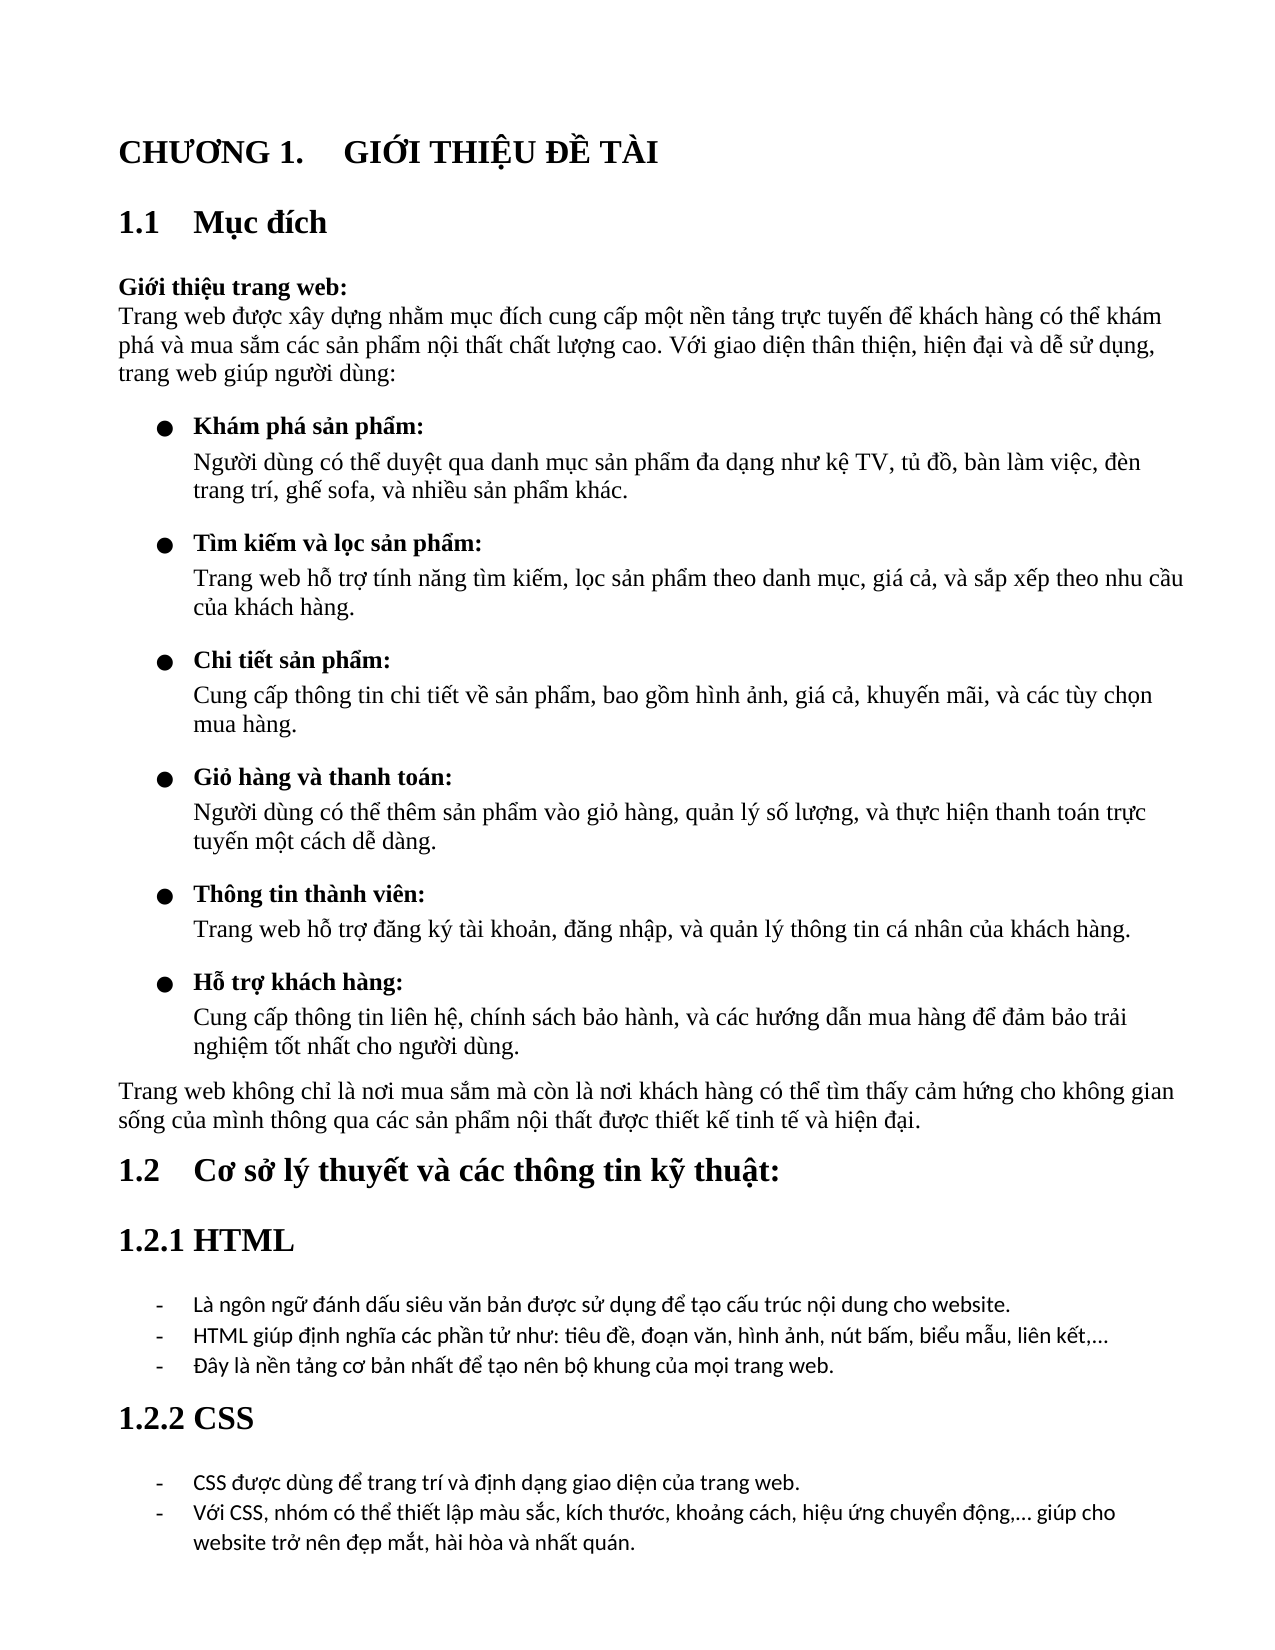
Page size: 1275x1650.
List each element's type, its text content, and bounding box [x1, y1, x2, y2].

list Thông tin thành viên: Trang web hỗ trợ đăng ký tài khoản, đăng nhập, và quản lý thông tin cá nhân của khách hàng. [156, 871, 1186, 943]
text Trang web không chỉ là nơi mua sắm mà còn là nơi khách hàng có thể tìm thấy cảm hứng cho không gian sống của mình thông qua các sản phẩm nội thất được thiết kế tinh tế và hiện đại. [118, 1076, 1186, 1134]
list HTML giúp định nghĩa các phần tử như: tiêu đề, đoạn văn, hình ảnh, nút bấm, biểu mẫu, liên kết,... [156, 1321, 1186, 1349]
list Khám phá sản phẩm: Người dùng có thể duyệt qua danh mục sản phẩm đa dạng như kệ TV, tủ đồ, bàn làm việc, đèn trang trí, ghế sofa, và nhiều sản phẩm khác. [156, 404, 1186, 504]
subtitle HTML [118, 1221, 1186, 1259]
list Tìm kiếm và lọc sản phẩm: Trang web hỗ trợ tính năng tìm kiếm, lọc sản phẩm theo danh mục, giá cả, và sắp xếp theo nhu cầu của khách hàng. [156, 521, 1186, 621]
list Hỗ trợ khách hàng: Cung cấp thông tin liên hệ, chính sách bảo hành, và các hướng dẫn mua hàng để đảm bảo trải nghiệm tốt nhất cho người dùng. [156, 959, 1186, 1060]
list Giỏ hàng và thanh toán: Người dùng có thể thêm sản phẩm vào giỏ hàng, quản lý số lượng, và thực hiện thanh toán trực tuyến một cách dễ dàng. [156, 754, 1186, 855]
list Đây là nền tảng cơ bản nhất để tạo nên bộ khung của mọi trang web. [156, 1351, 1186, 1379]
list Với CSS, nhóm có thể thiết lập màu sắc, kích thước, khoảng cách, hiệu ứng chuyển động,… giúp cho website trở nên đẹp mắt, hài hòa và nhất quán. [156, 1498, 1186, 1556]
subtitle Mục đích [118, 202, 1186, 241]
subtitle GIỚI THIỆU ĐỀ TÀI [118, 132, 1186, 171]
list Chi tiết sản phẩm: Cung cấp thông tin chi tiết về sản phẩm, bao gồm hình ảnh, giá cả, khuyến mãi, và các tùy chọn mua hàng. [156, 638, 1186, 738]
text Giới thiệu trang web: Trang web được xây dựng nhằm mục đích cung cấp một nền tảng trực tuyến để khách hàng có thể khám phá và mua sắm các sản phẩm nội thất chất lượng cao. Với giao diện thân thiện, hiện đại và dễ sử dụng, trang web giúp người dùng: [118, 272, 1186, 387]
list Là ngôn ngữ đánh dấu siêu văn bản được sử dụng để tạo cấu trúc nội dung cho website. [156, 1291, 1186, 1319]
list CSS được dùng để trang trí và định dạng giao diện của trang web. [156, 1468, 1186, 1496]
subtitle Cơ sở lý thuyết và các thông tin kỹ thuật: [118, 1151, 1186, 1189]
subtitle CSS [118, 1398, 1186, 1436]
